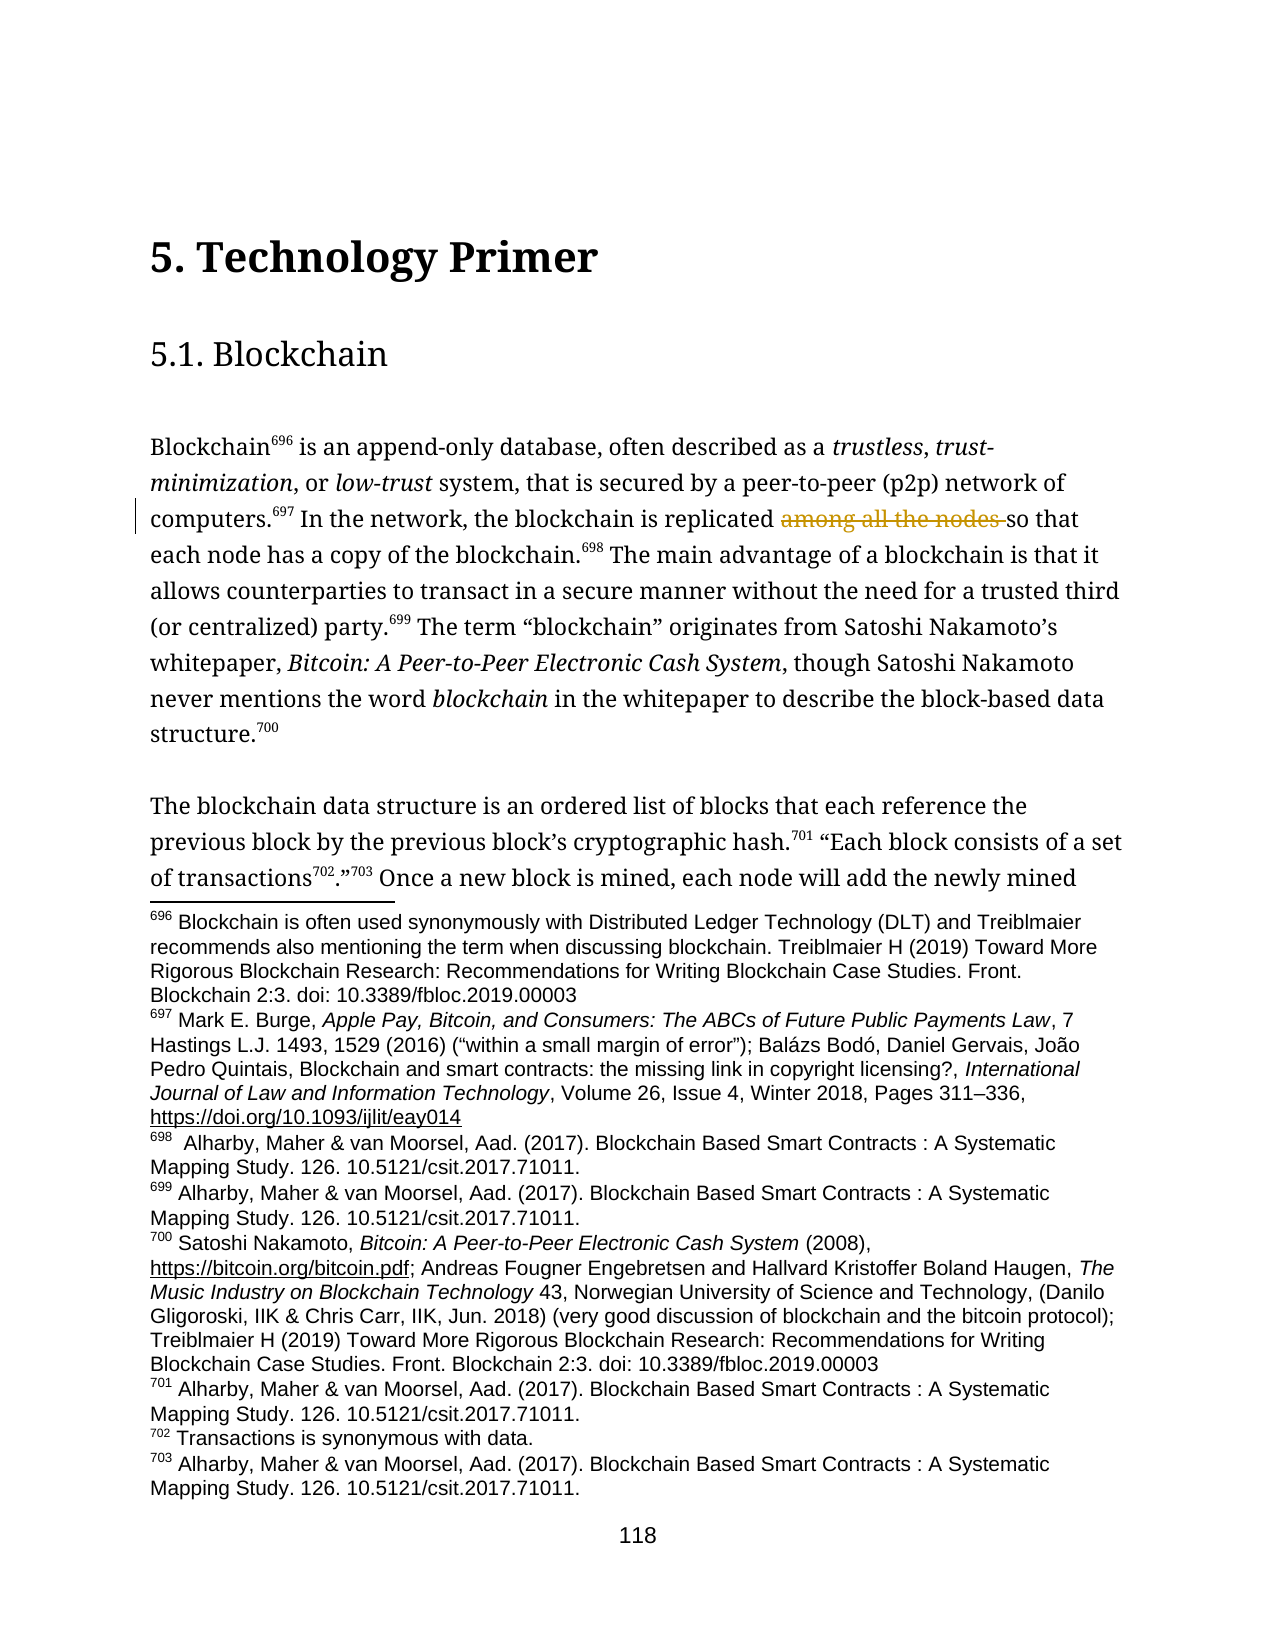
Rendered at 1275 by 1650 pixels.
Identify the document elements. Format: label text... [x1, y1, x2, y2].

text The blockchain data structure is an ordered list of blocks that each reference the previous block by the previous block’s cryptographic hash. “Each block consists of a set of transactions.” Once a new block is mined, each node will add the newly mined block to their copy of the blockchain. Once a block is appended to the blockchain, the newly-appended block cannot be removed or modified as to ensure the blockchain’s data integrity. [150, 790, 1125, 893]
subtitle 5. Technology Primer [150, 228, 1125, 284]
subtitle 5.1. Blockchain [150, 330, 1125, 376]
text Blockchain is an append-only database, often described as a trustless, trust-minimization, or low-trust system, that is secured by a peer-to-peer (p2p) network of computers. In the network, the blockchain is replicated so that each node has a copy of the blockchain. The main advantage of a blockchain is that it allows counterparties to transact in a secure manner without the need for a trusted third (or centralized) party. The term “blockchain” originates from Satoshi Nakamoto’s whitepaper, Bitcoin: A Peer-to-Peer Electronic Cash System, though Satoshi Nakamoto never mentions the word blockchain in the whitepaper to describe the block-based data structure. [150, 431, 1125, 750]
